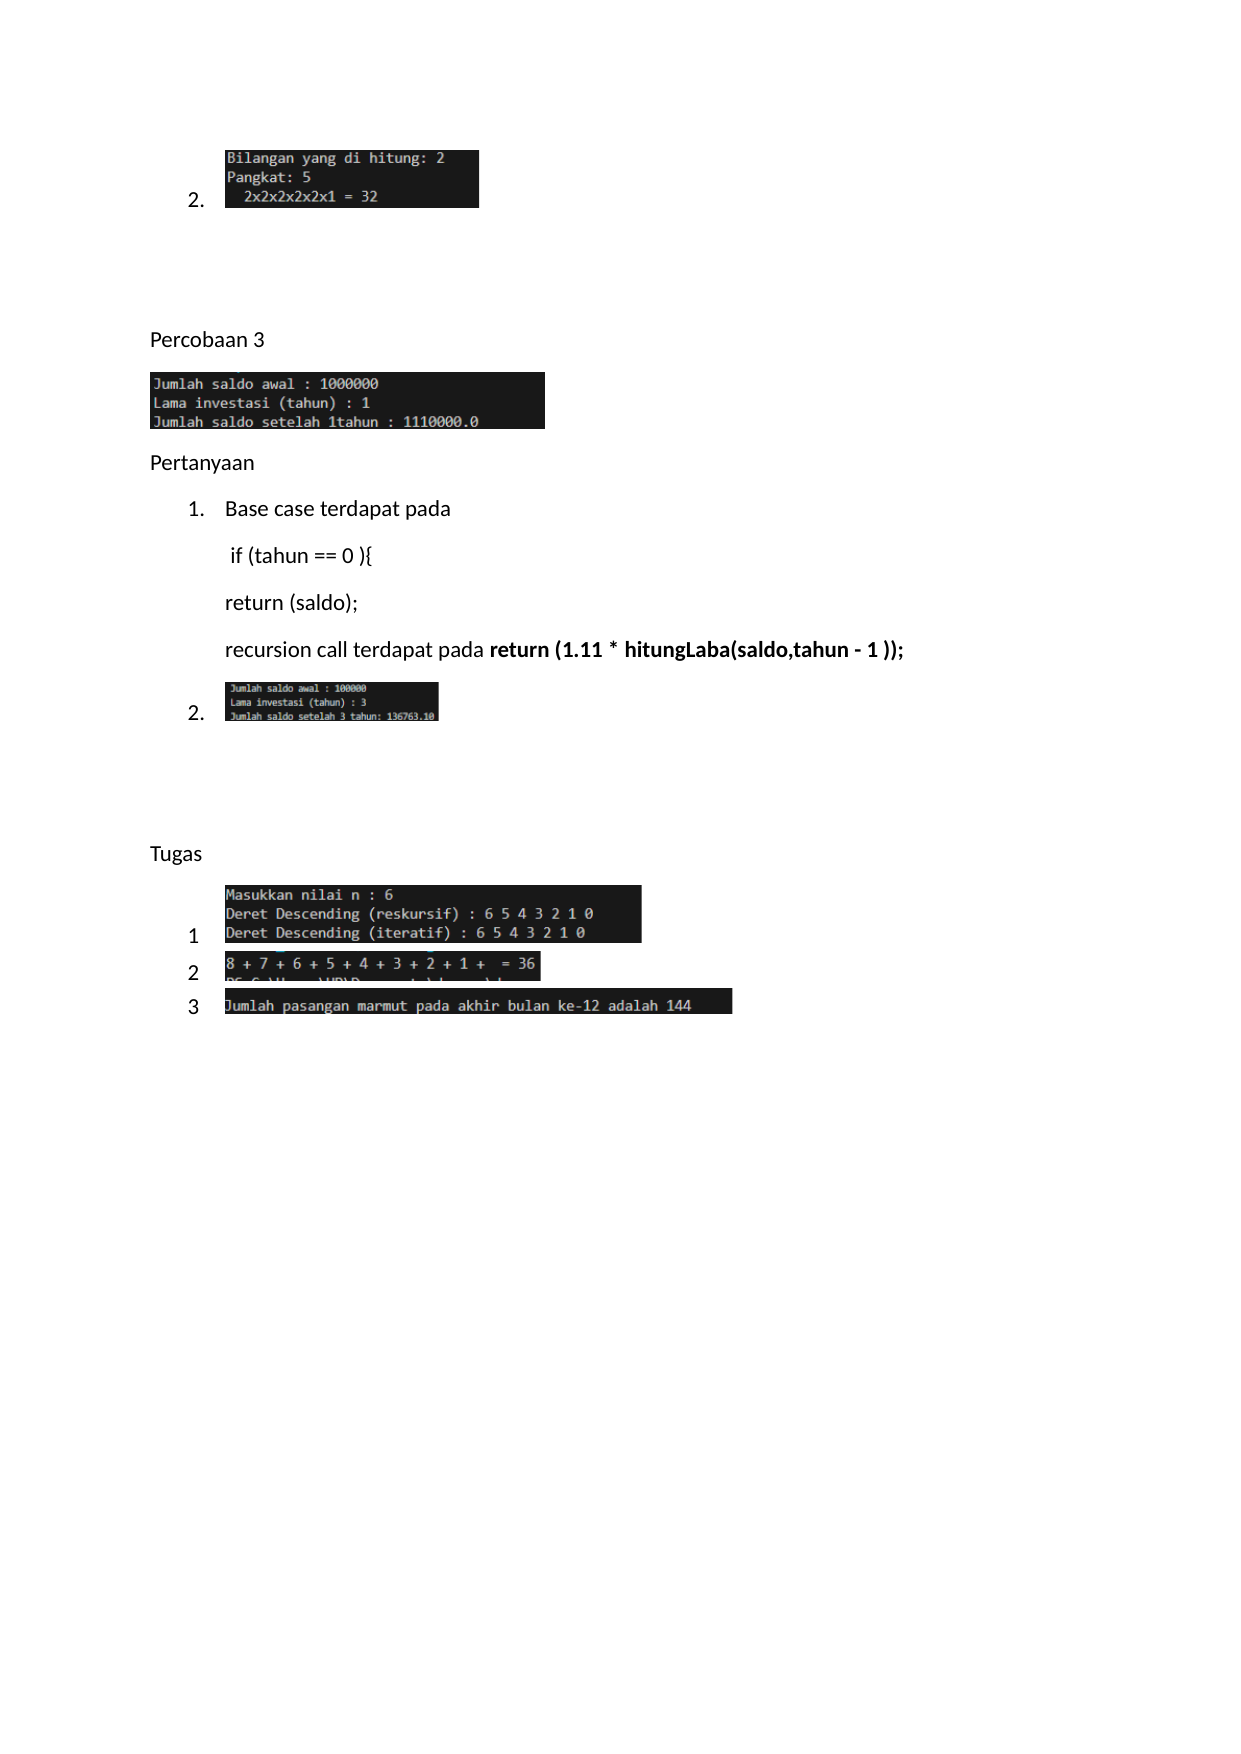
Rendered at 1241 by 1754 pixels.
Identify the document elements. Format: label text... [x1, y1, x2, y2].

text Tugas [150, 839, 1090, 867]
picture [225, 951, 541, 981]
text recursion call terdapat pada return (1.11 * hitungLaba(saldo,tahun - 1 )); [225, 635, 1090, 663]
picture [225, 682, 439, 721]
text return (saldo); [225, 588, 1090, 616]
text if (tahun == 0 ){ [225, 541, 1090, 569]
picture [225, 988, 733, 1014]
picture [225, 150, 480, 208]
text Percobaan 3 [150, 326, 1090, 354]
picture [150, 372, 545, 429]
picture [225, 885, 642, 943]
text Pertanyaan [150, 448, 1090, 476]
list Base case terdapat pada [187, 494, 1090, 522]
